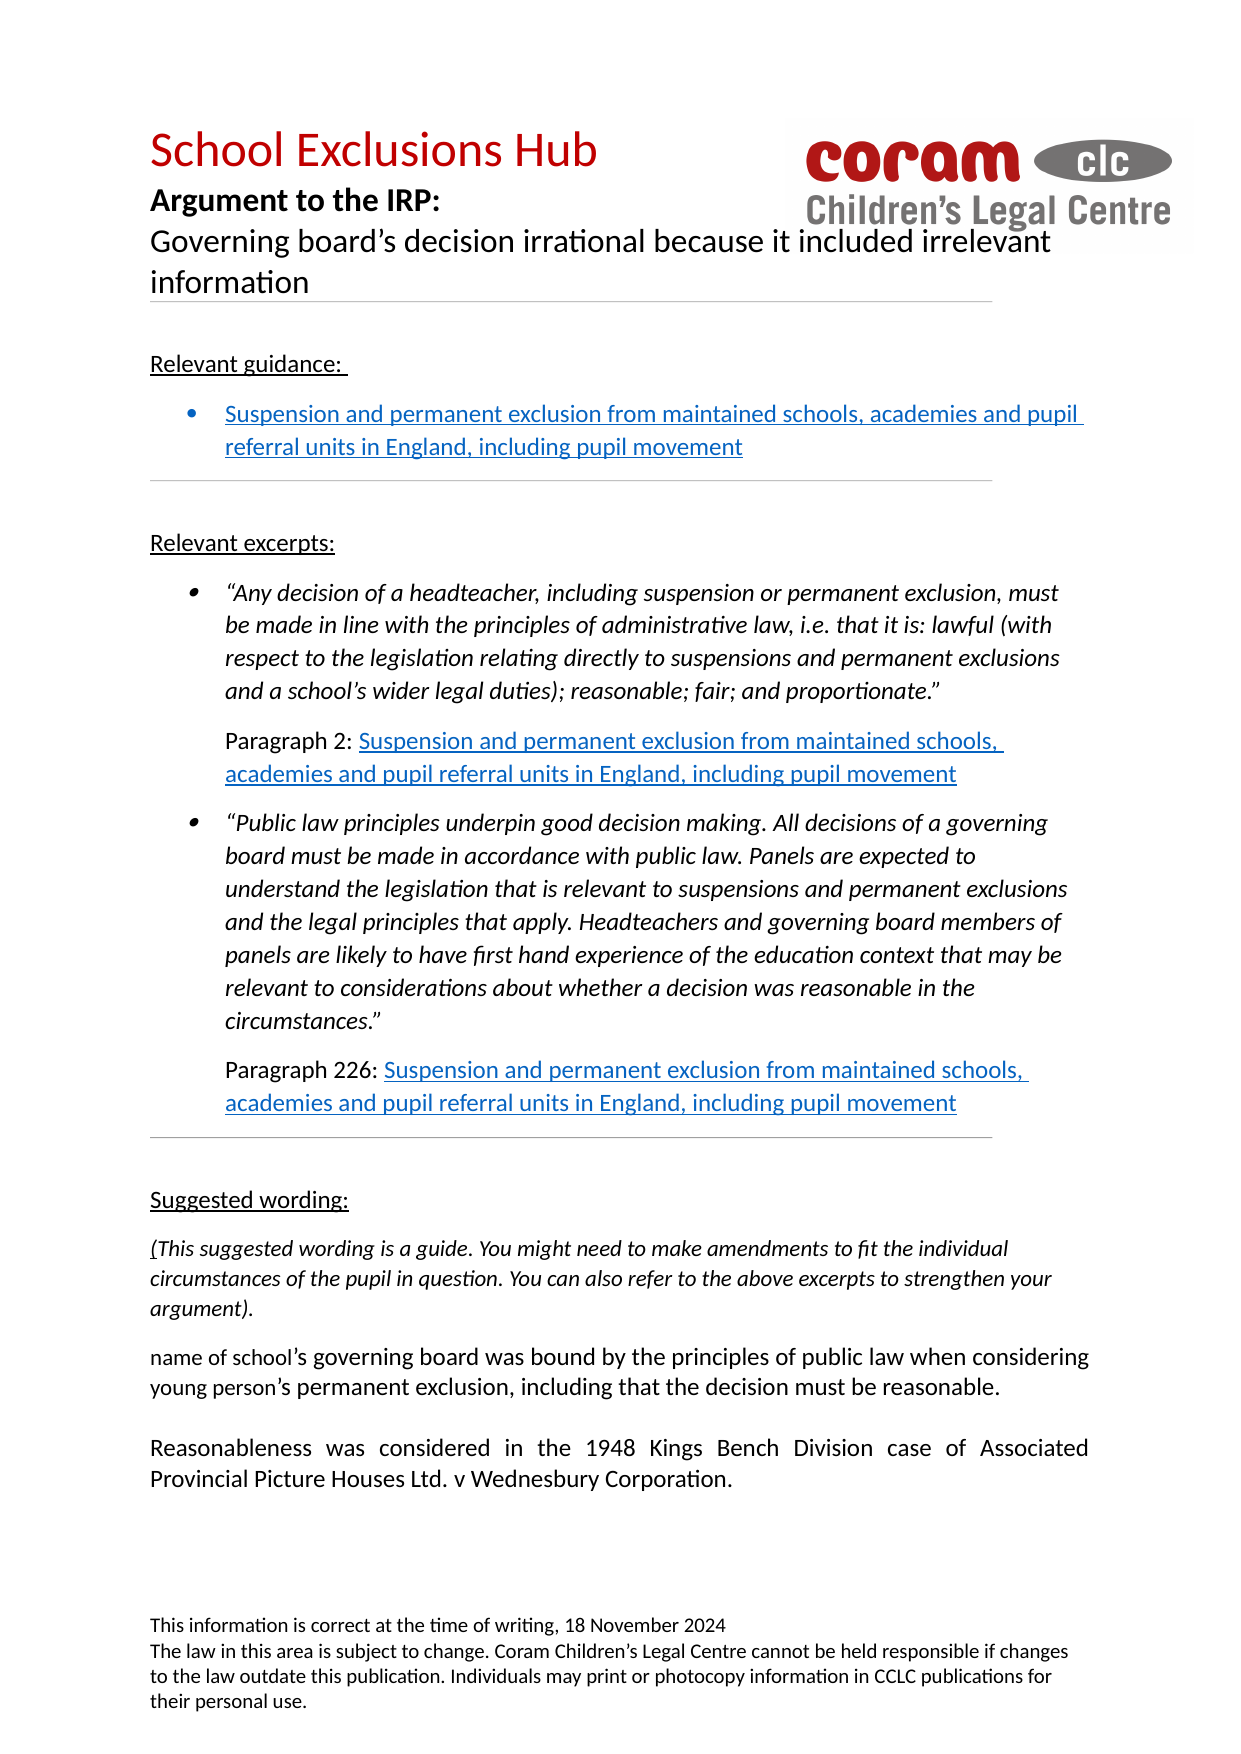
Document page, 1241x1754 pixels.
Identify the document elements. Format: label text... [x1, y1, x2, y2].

list “Any decision of a headteacher, including suspension or permanent exclusion, must be made in line with the principles of administrative law, i.e. that it is: lawful (with respect to the legislation relating directly to suspensions and permanent exclusions and a school’s wider legal duties); reasonable; fair; and proportionate.” [187, 577, 1090, 706]
list “Public law principles underpin good decision making. All decisions of a governing board must be made in accordance with public law. Panels are expected to understand the legislation that is relevant to suspensions and permanent exclusions and the legal principles that apply. Headteachers and governing board members of panels are likely to have first hand experience of the education context that may be relevant to considerations about whether a decision was reasonable in the circumstances.” [187, 808, 1090, 1036]
text Paragraph 226: Suspension and permanent exclusion from maintained schools, academies and pupil referral units in England, including pupil movement [225, 1055, 1090, 1118]
text Paragraph 2: Suspension and permanent exclusion from maintained schools, academies and pupil referral units in England, including pupil movement [225, 725, 1090, 788]
text (This suggested wording is a guide. You might need to make amendments to fit the individual circumstances of the pupil in question. You can also refer to the above excerpts to strengthen your argument). [150, 1234, 1090, 1322]
text Relevant guidance: [150, 348, 1090, 379]
text Reasonableness was considered in the 1948 Kings Bench Division case of Associated Provincial Picture Houses Ltd. v Wednesbury Corporation. [150, 1432, 1090, 1493]
text Relevant excerpts: [150, 527, 1090, 558]
picture [784, 118, 1194, 254]
text ’s governing board was bound by the principles of public law when considering ’s permanent exclusion, including that the decision must be reasonable. [150, 1341, 1090, 1402]
text Suggested wording: [150, 1184, 1090, 1214]
list Suspension and permanent exclusion from maintained schools, academies and pupil referral units in England, including pupil movement [187, 398, 1090, 461]
